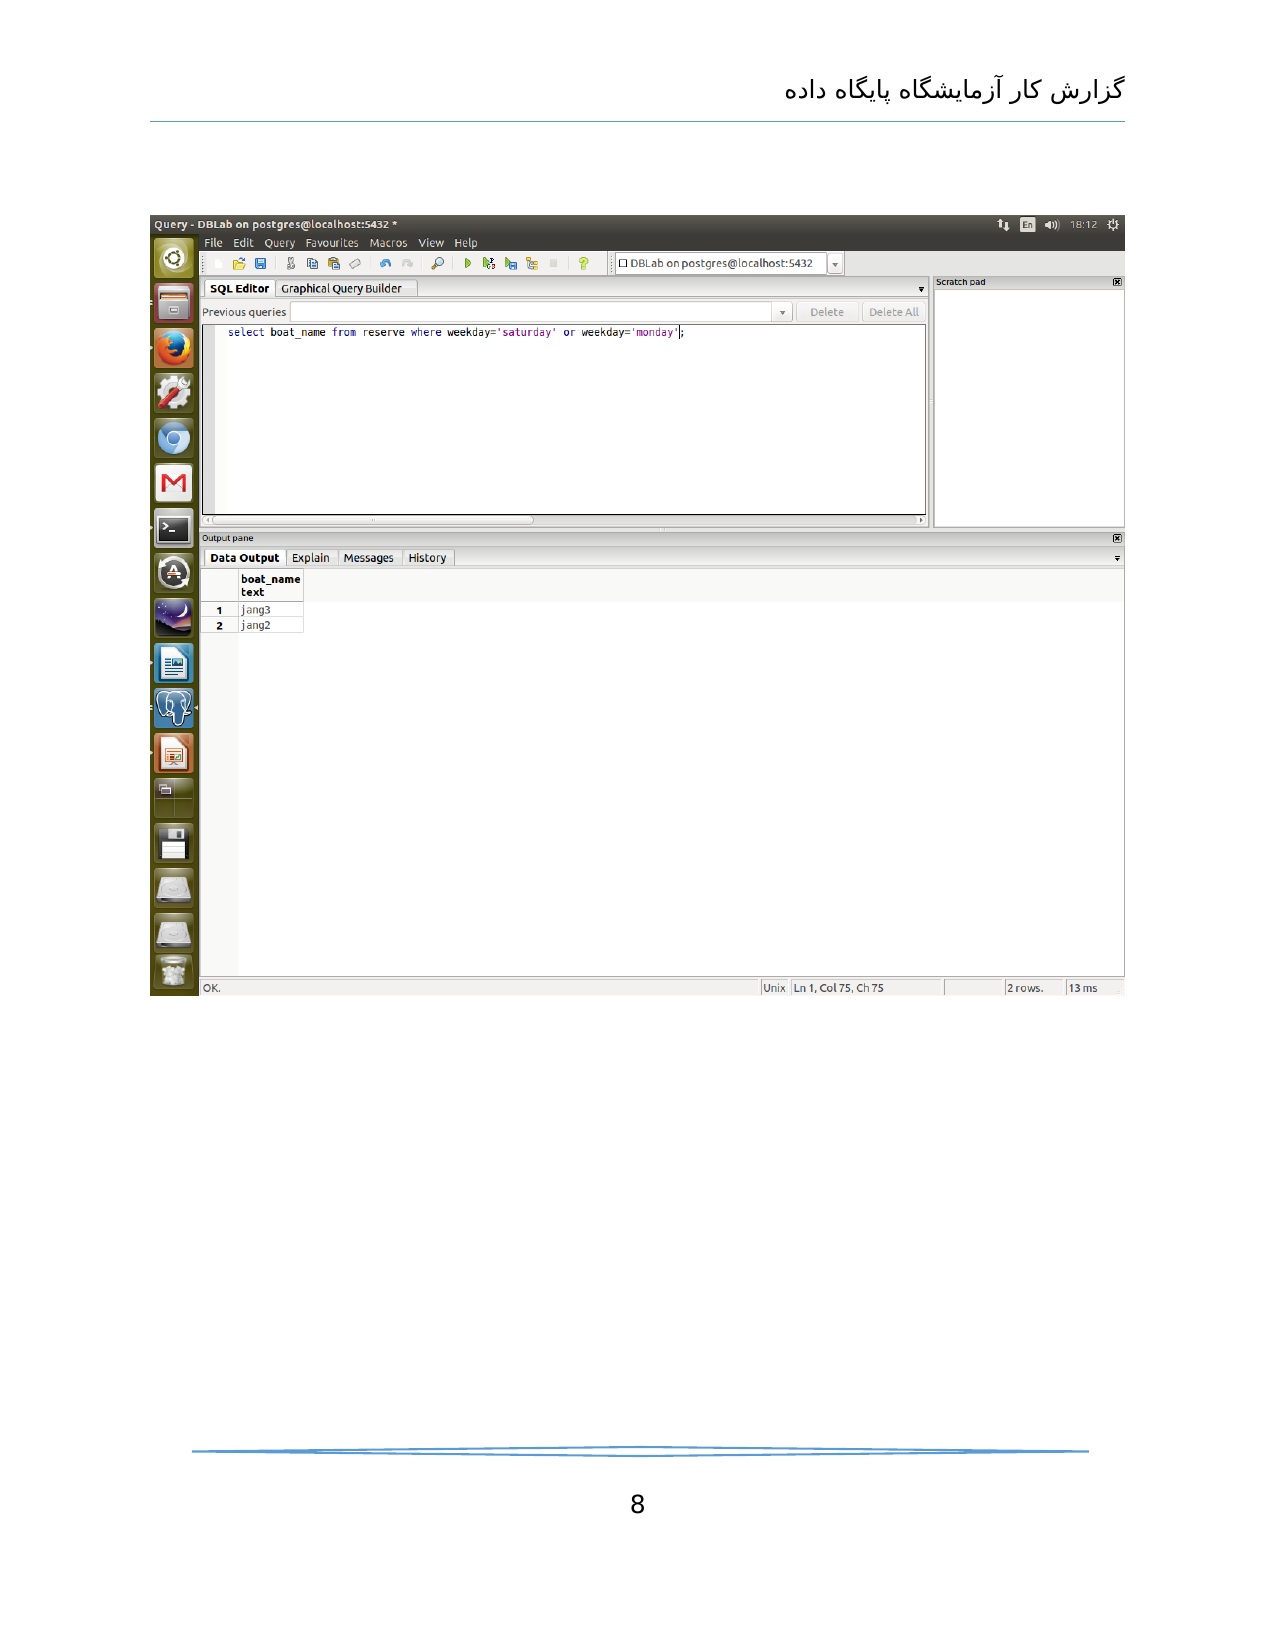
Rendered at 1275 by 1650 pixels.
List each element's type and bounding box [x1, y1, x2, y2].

picture [150, 215, 1125, 996]
